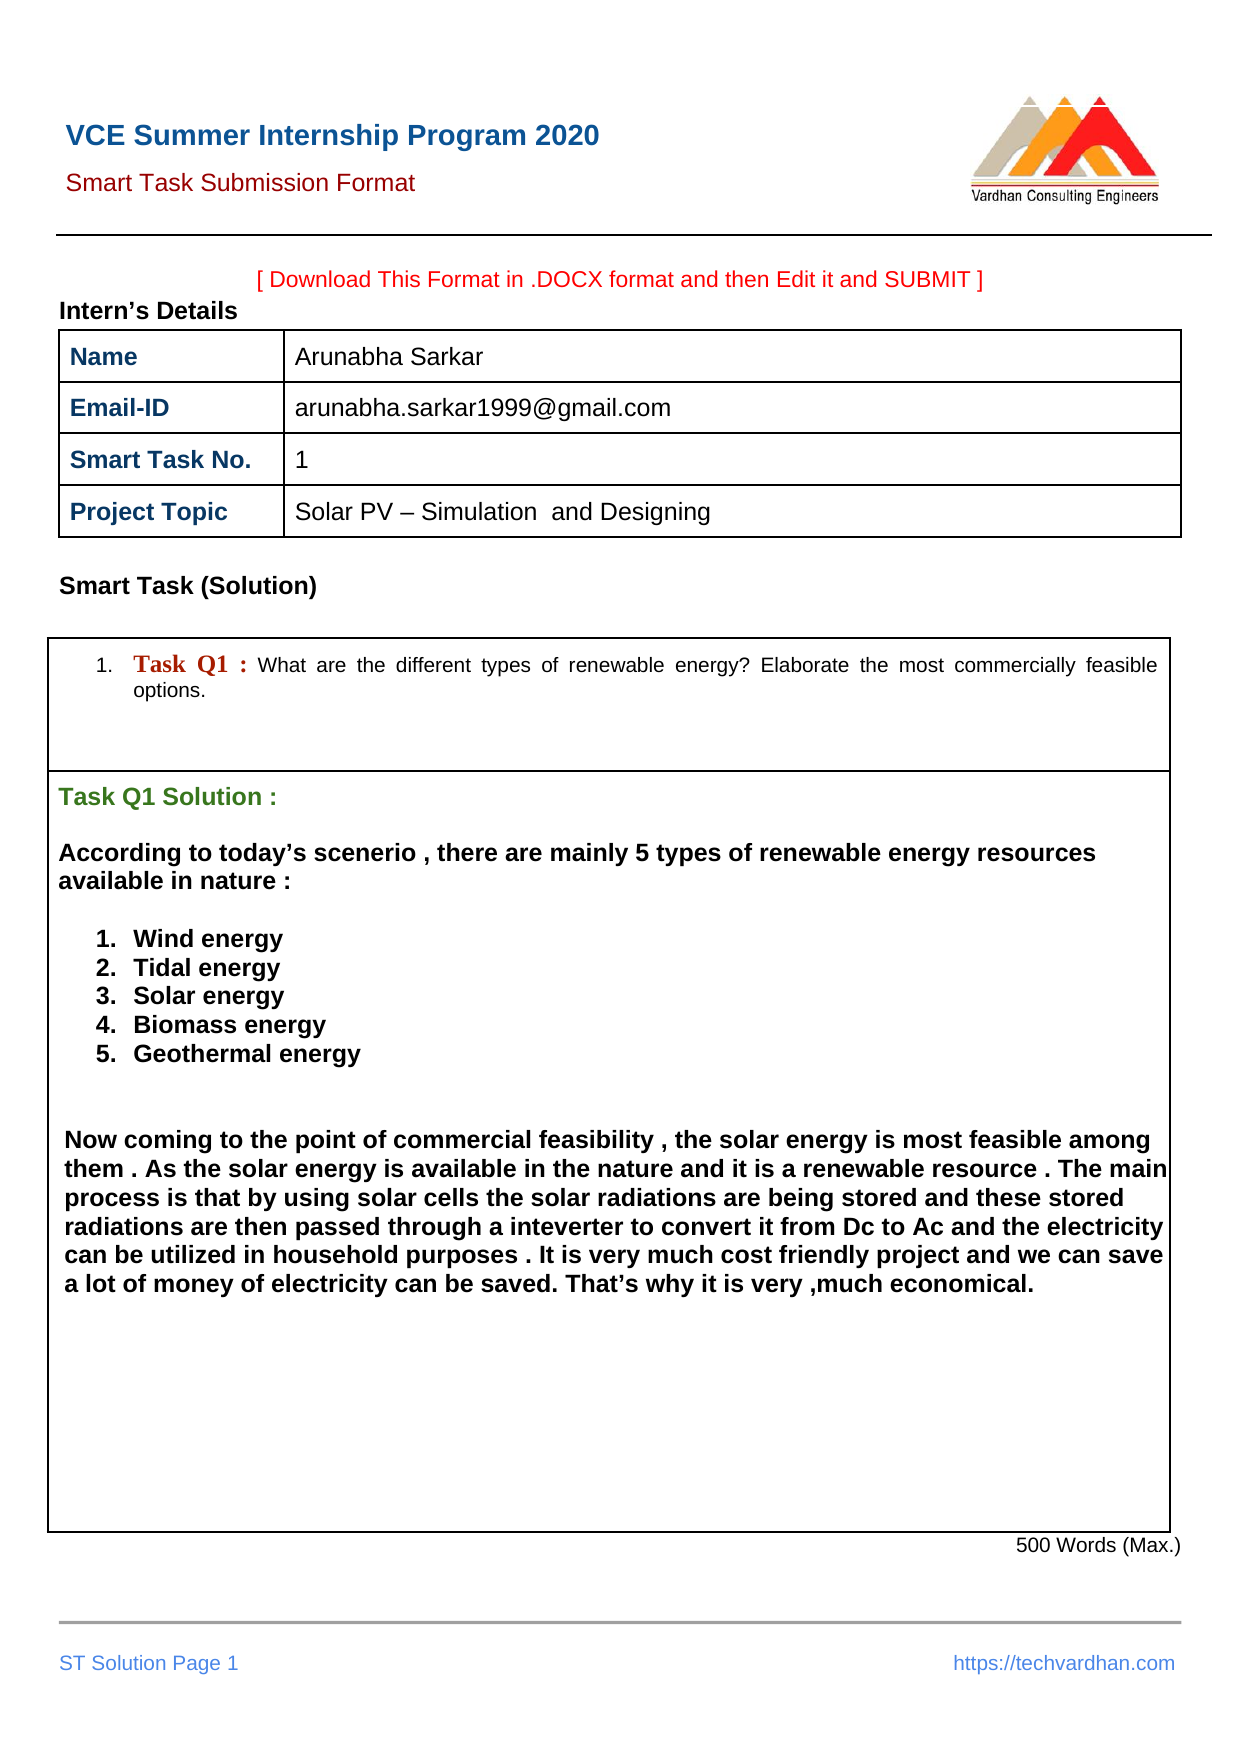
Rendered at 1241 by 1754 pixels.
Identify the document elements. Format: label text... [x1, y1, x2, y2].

table_header Arunabha Sarkar [285, 331, 1180, 381]
text [ Download This Format in .DOCX format and then Edit it and SUBMIT ] [59, 266, 1181, 292]
text Intern’s Details [59, 296, 1181, 325]
table_cell Email-ID [60, 383, 283, 432]
table_cell Solar PV – Simulation and Designing [285, 486, 1180, 536]
table_cell Project Topic [60, 486, 283, 536]
table_header Name [60, 331, 283, 381]
picture [970, 94, 1159, 105]
table_cell Smart Task No. [60, 434, 283, 484]
picture [970, 107, 1159, 205]
text Smart Task (Solution) [59, 571, 1181, 599]
text 500 Words (Max.) [59, 1533, 1181, 1557]
table_cell Task Q1 Solution : According to today’s scenerio , there are mainly 5 types of renewable energy resources available in nature : Wind energy Tidal energy Solar energy Biomass energy Geothermal energy Now coming to the point of commercial feasibility , the solar energy is most feasible among them . As the solar energy is available in the nature and it is a renewable resource . The main process is that by using solar cells the solar radiations are being stored and these stored radiations are then passed through a inteverter to convert it from Dc to Ac and the electricity can be utilized in household purposes . It is very much cost friendly project and we can save a lot of money of electricity can be saved. That’s why it is very ,much economical. [49, 772, 1169, 1531]
table_cell arunabha.sarkar1999@gmail.com [285, 383, 1180, 432]
table_cell 1 [285, 434, 1180, 484]
table_header Task Q1 : What are the different types of renewable energy? Elaborate the most commercially feasible options. [49, 639, 1169, 770]
